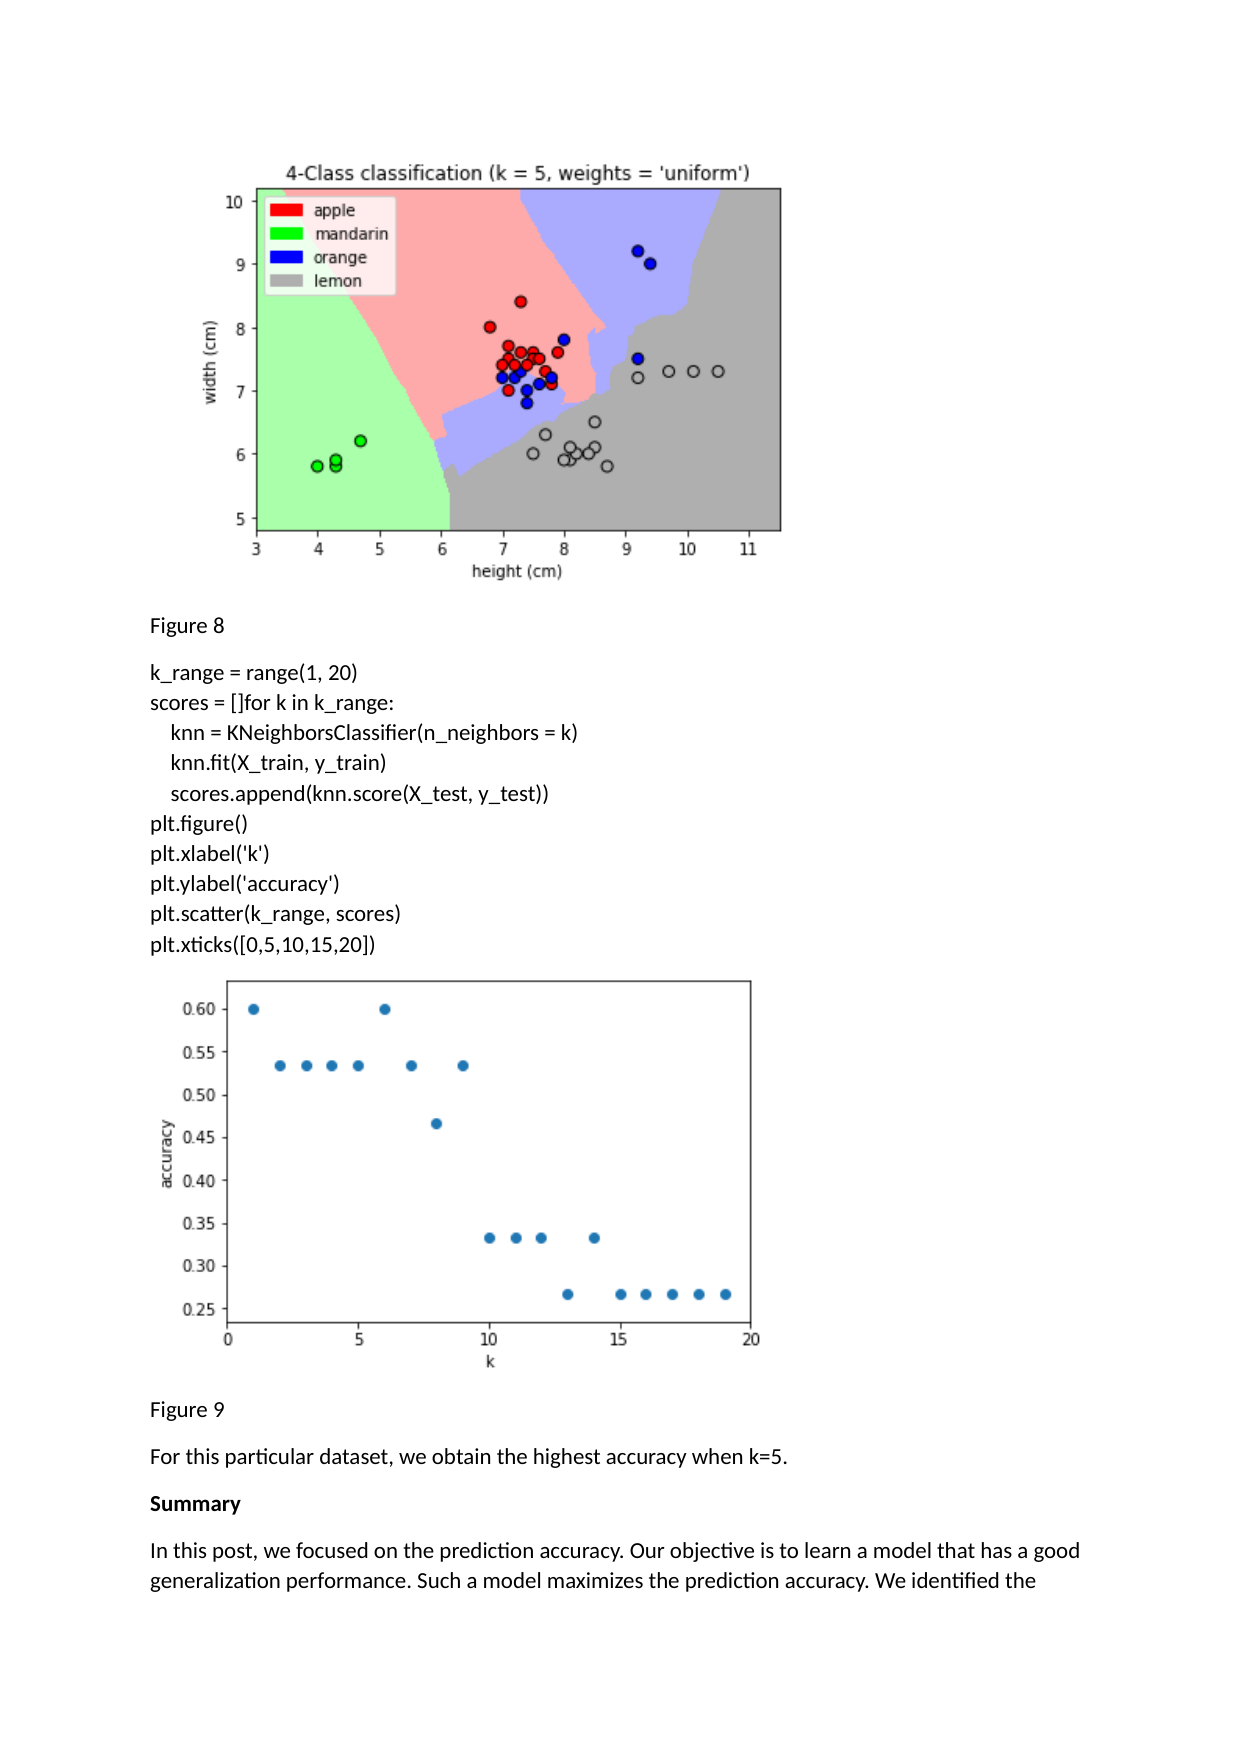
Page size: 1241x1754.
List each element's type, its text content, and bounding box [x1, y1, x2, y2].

picture [150, 976, 808, 1377]
text Figure 8 [150, 611, 1090, 639]
text For this particular dataset, we obtain the highest accuracy when k=5. [150, 1442, 1090, 1470]
text Summary [150, 1489, 1090, 1517]
text k_range = range(1, 20) scores = []for k in k_range: knn = KNeighborsClassifier(n_neighbors = k) knn.fit(X_train, y_train) scores.append(knn.score(X_test, y_test)) plt.figure() plt.xlabel('k') plt.ylabel('accuracy') plt.scatter(k_range, scores) plt.xticks([0,5,10,15,20]) [150, 658, 1090, 958]
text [150, 1536, 1090, 1594]
picture [150, 150, 891, 593]
text Figure 9 [150, 1396, 1090, 1423]
